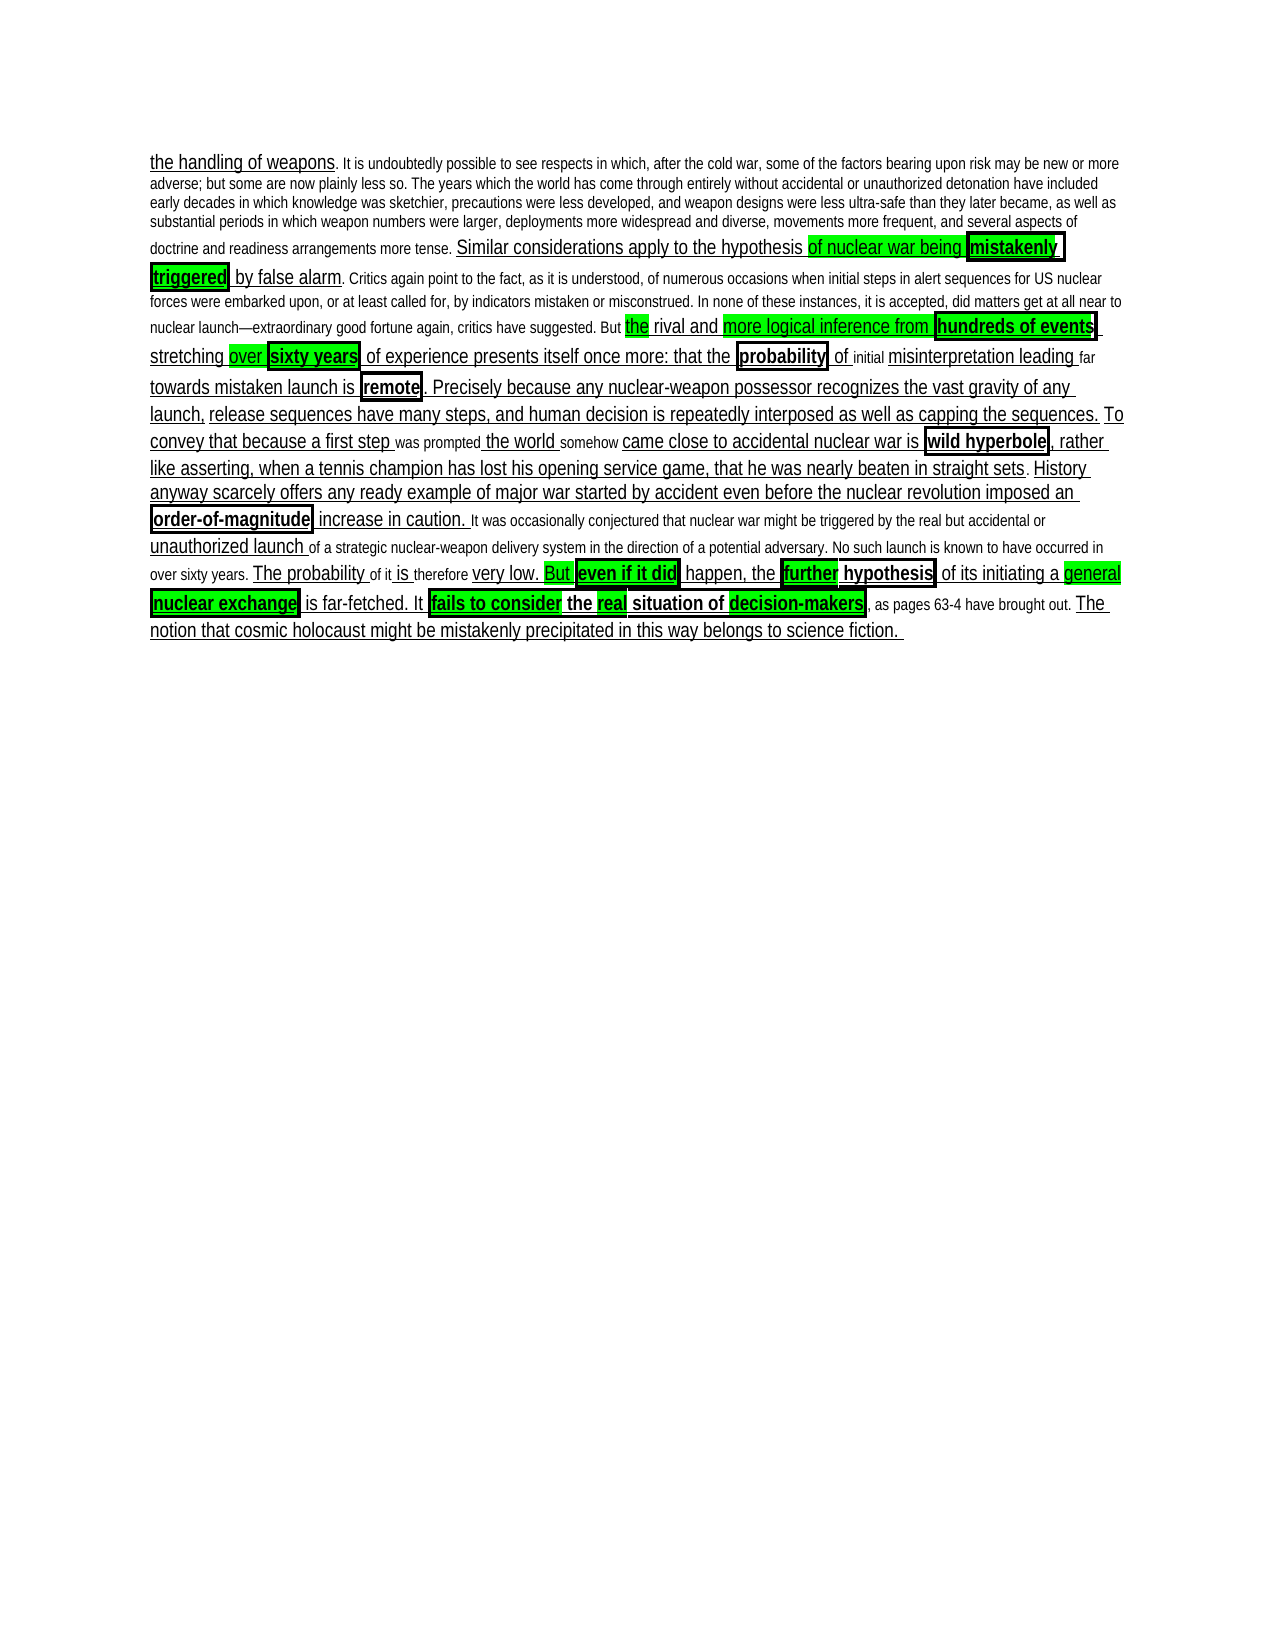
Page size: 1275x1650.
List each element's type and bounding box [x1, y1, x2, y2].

text [150, 150, 1125, 642]
